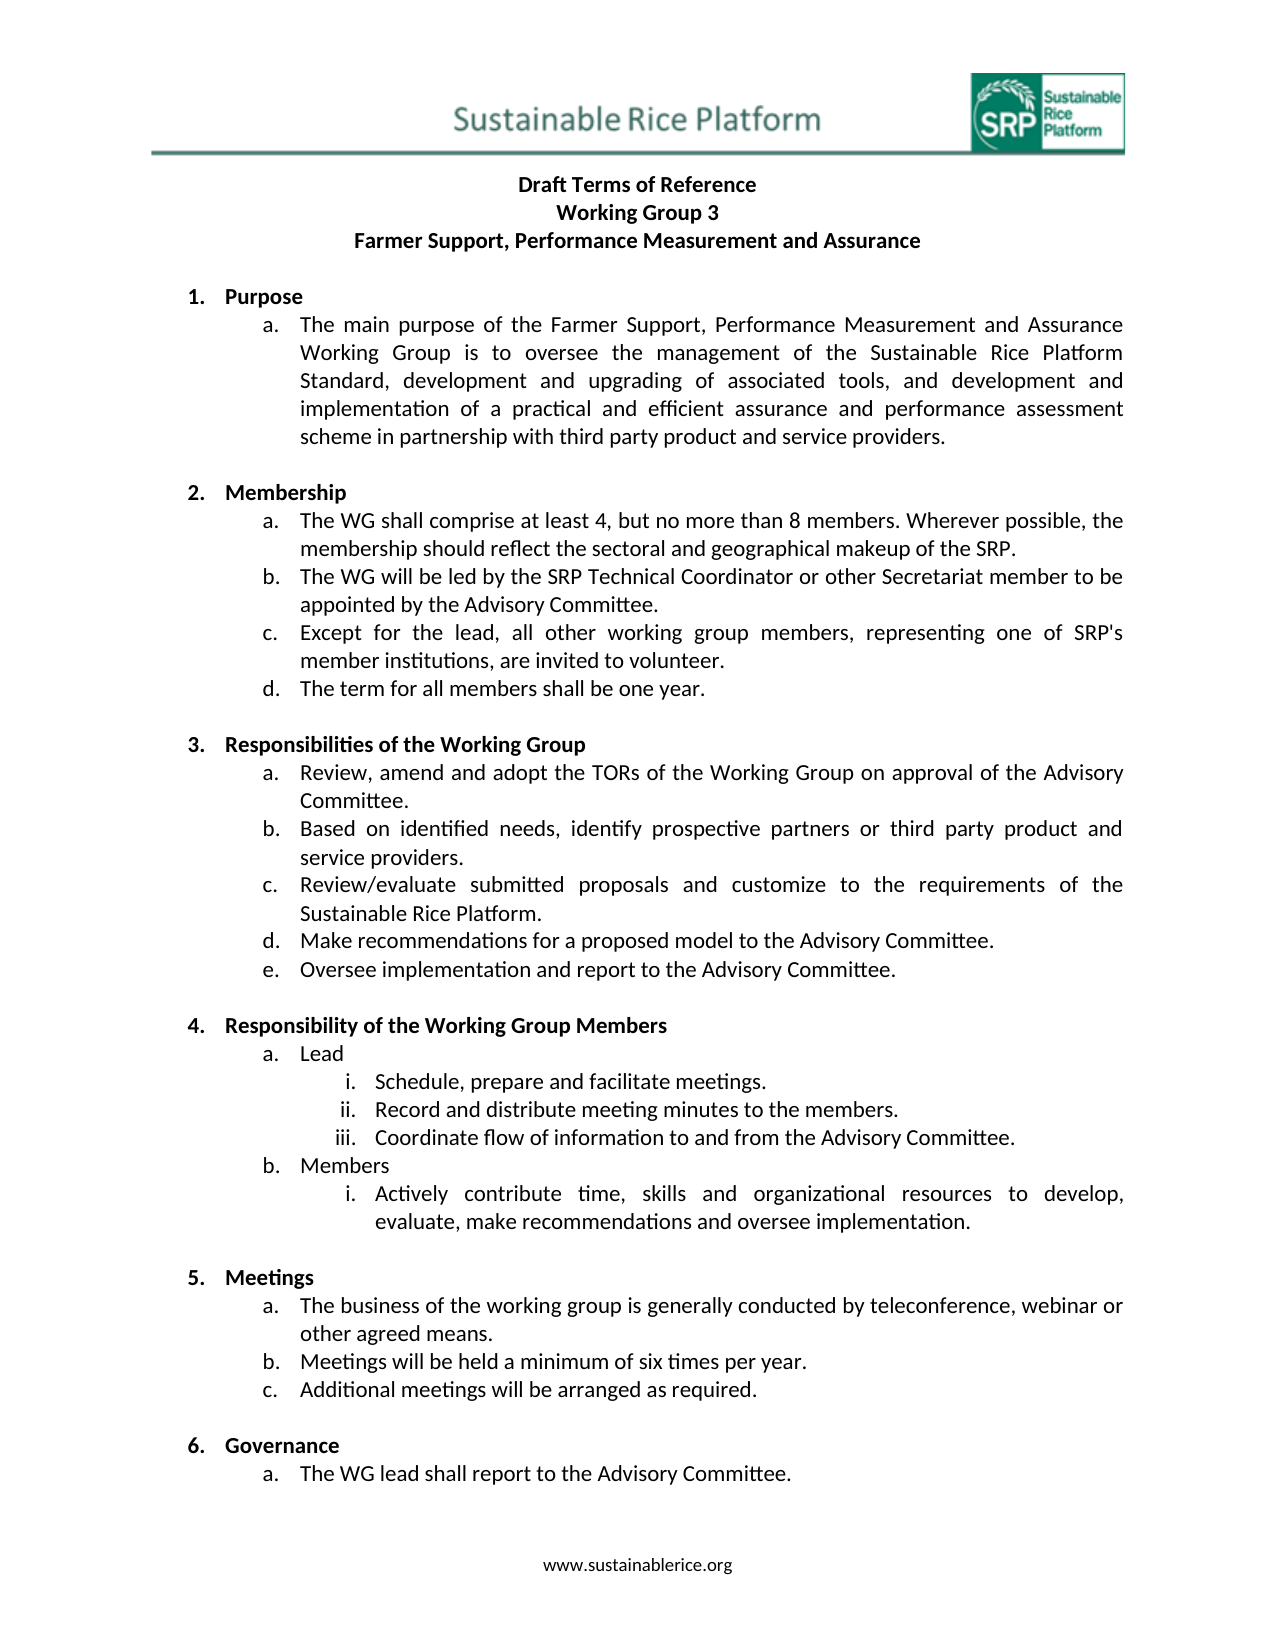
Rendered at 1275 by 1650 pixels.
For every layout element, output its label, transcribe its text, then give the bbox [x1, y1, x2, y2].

list The business of the working group is generally conducted by teleconference, webinar or other agreed means. [262, 1291, 1125, 1347]
list Membership [187, 478, 1125, 506]
list Governance [187, 1431, 1125, 1459]
text Farmer Support, Performance Measurement and Assurance [150, 226, 1125, 254]
text Working Group 3 [150, 198, 1125, 226]
list Except for the lead, all other working group members, representing one of SRP's member institutions, are invited to volunteer. [262, 618, 1125, 674]
list Review/evaluate submitted proposals and customize to the requirements of the Sustainable Rice Platform. [262, 871, 1125, 927]
list The main purpose of the Farmer Support, Performance Measurement and Assurance Working Group is to oversee the management of the Sustainable Rice Platform Standard, development and upgrading of associated tools, and development and implementation of a practical and efficient assurance and performance assessment scheme in partnership with third party product and service providers. [262, 310, 1125, 450]
list Record and distribute meeting minutes to the members. [356, 1095, 1125, 1123]
list Responsibilities of the Working Group [187, 731, 1125, 758]
list The WG will be led by the SRP Technical Coordinator or other Secretariat member to be appointed by the Advisory Committee. [262, 562, 1125, 618]
list Purpose [187, 282, 1125, 310]
list Additional meetings will be arranged as required. [262, 1375, 1125, 1403]
list The WG lead shall report to the Advisory Committee. [262, 1459, 1125, 1487]
picture [150, 73, 1125, 171]
list Meetings [187, 1263, 1125, 1291]
list Responsibility of the Working Group Members [187, 1011, 1125, 1039]
list Members [262, 1151, 1125, 1179]
text Draft Terms of Reference [150, 171, 1125, 198]
list Review, amend and adopt the TORs of the Working Group on approval of the Advisory Committee. [262, 758, 1125, 814]
list Actively contribute time, skills and organizational resources to develop, evaluate, make recommendations and oversee implementation. [356, 1179, 1125, 1235]
list Schedule, prepare and facilitate meetings. [356, 1067, 1125, 1095]
list Lead [262, 1039, 1125, 1067]
list Based on identified needs, identify prospective partners or third party product and service providers. [262, 814, 1125, 871]
list The WG shall comprise at least 4, but no more than 8 members. Wherever possible, the membership should reflect the sectoral and geographical makeup of the SRP. [262, 506, 1125, 562]
list The term for all members shall be one year. [262, 674, 1125, 702]
list Meetings will be held a minimum of six times per year. [262, 1347, 1125, 1375]
list Oversee implementation and report to the Advisory Committee. [262, 955, 1125, 983]
list Coordinate flow of information to and from the Advisory Committee. [356, 1123, 1125, 1151]
list Make recommendations for a proposed model to the Advisory Committee. [262, 927, 1125, 955]
